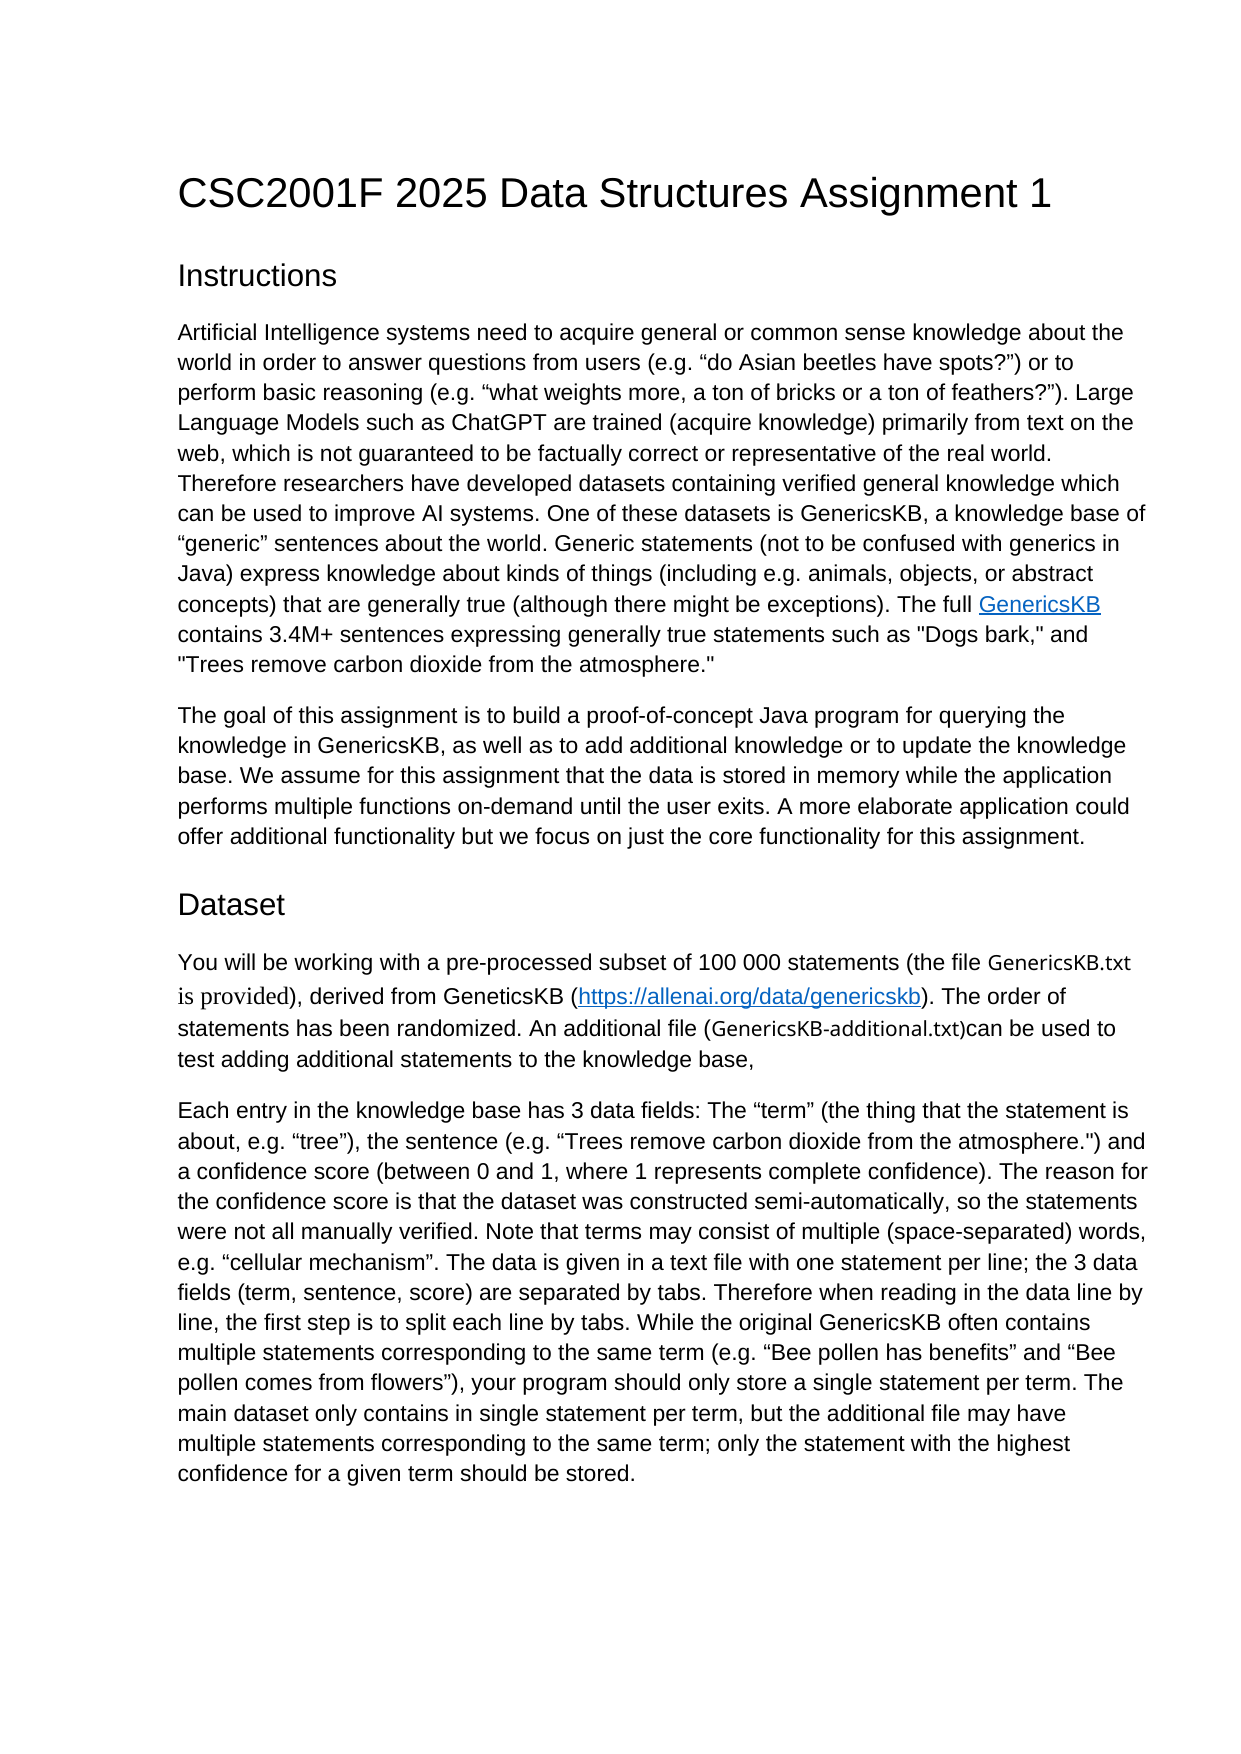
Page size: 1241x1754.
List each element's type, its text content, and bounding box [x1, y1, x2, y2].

text You will be working with a pre-processed subset of 100 000 statements (the file GenericsKB.txt is provided), derived from GeneticsKB (https://allenai.org/data/genericskb). The order of statements has been randomized. An additional file (GenericsKB-additional.txt)can be used to test adding additional statements to the knowledge base, [177, 948, 1152, 1073]
subtitle CSC2001F 2025 Data Structures Assignment 1 [177, 168, 1152, 216]
text Each entry in the knowledge base has 3 data fields: The “term” (the thing that the statement is about, e.g. “tree”), the sentence (e.g. “Trees remove carbon dioxide from the atmosphere.") and a confidence score (between 0 and 1, where 1 represents complete confidence). The reason for the confidence score is that the dataset was constructed semi-automatically, so the statements were not all manually verified. Note that terms may consist of multiple (space-separated) words, e.g. “cellular mechanism”. The data is given in a text file with one statement per line; the 3 data fields (term, sentence, score) are separated by tabs. Therefore when reading in the data line by line, the first step is to split each line by tabs. While the original GenericsKB often contains multiple statements corresponding to the same term (e.g. “Bee pollen has benefits” and “Bee pollen comes from flowers”), your program should only store a single statement per term. The main dataset only contains in single statement per term, but the additional file may have multiple statements corresponding to the same term; only the statement with the highest confidence for a given term should be stored. [177, 1097, 1152, 1486]
subtitle Dataset [177, 886, 1152, 922]
text The goal of this assignment is to build a proof-of-concept Java program for querying the knowledge in GenericsKB, as well as to add additional knowledge or to update the knowledge base. We assume for this assignment that the data is stored in memory while the application performs multiple functions on-demand until the user exits. A more elaborate application could offer additional functionality but we focus on just the core functionality for this assignment. [177, 702, 1152, 849]
subtitle Instructions [177, 257, 1152, 292]
text Artificial Intelligence systems need to acquire general or common sense knowledge about the world in order to answer questions from users (e.g. “do Asian beetles have spots?”) or to perform basic reasoning (e.g. “what weights more, a ton of bricks or a ton of feathers?”). Large Language Models such as ChatGPT are trained (acquire knowledge) primarily from text on the web, which is not guaranteed to be factually correct or representative of the real world. Therefore researchers have developed datasets containing verified general knowledge which can be used to improve AI systems. One of these datasets is GenericsKB, a knowledge base of “generic” sentences about the world. Generic statements (not to be confused with generics in Java) express knowledge about kinds of things (including e.g. animals, objects, or abstract concepts) that are generally true (although there might be exceptions). The full GenericsKB contains 3.4M+ sentences expressing generally true statements such as "Dogs bark," and "Trees remove carbon dioxide from the atmosphere." [177, 319, 1152, 677]
